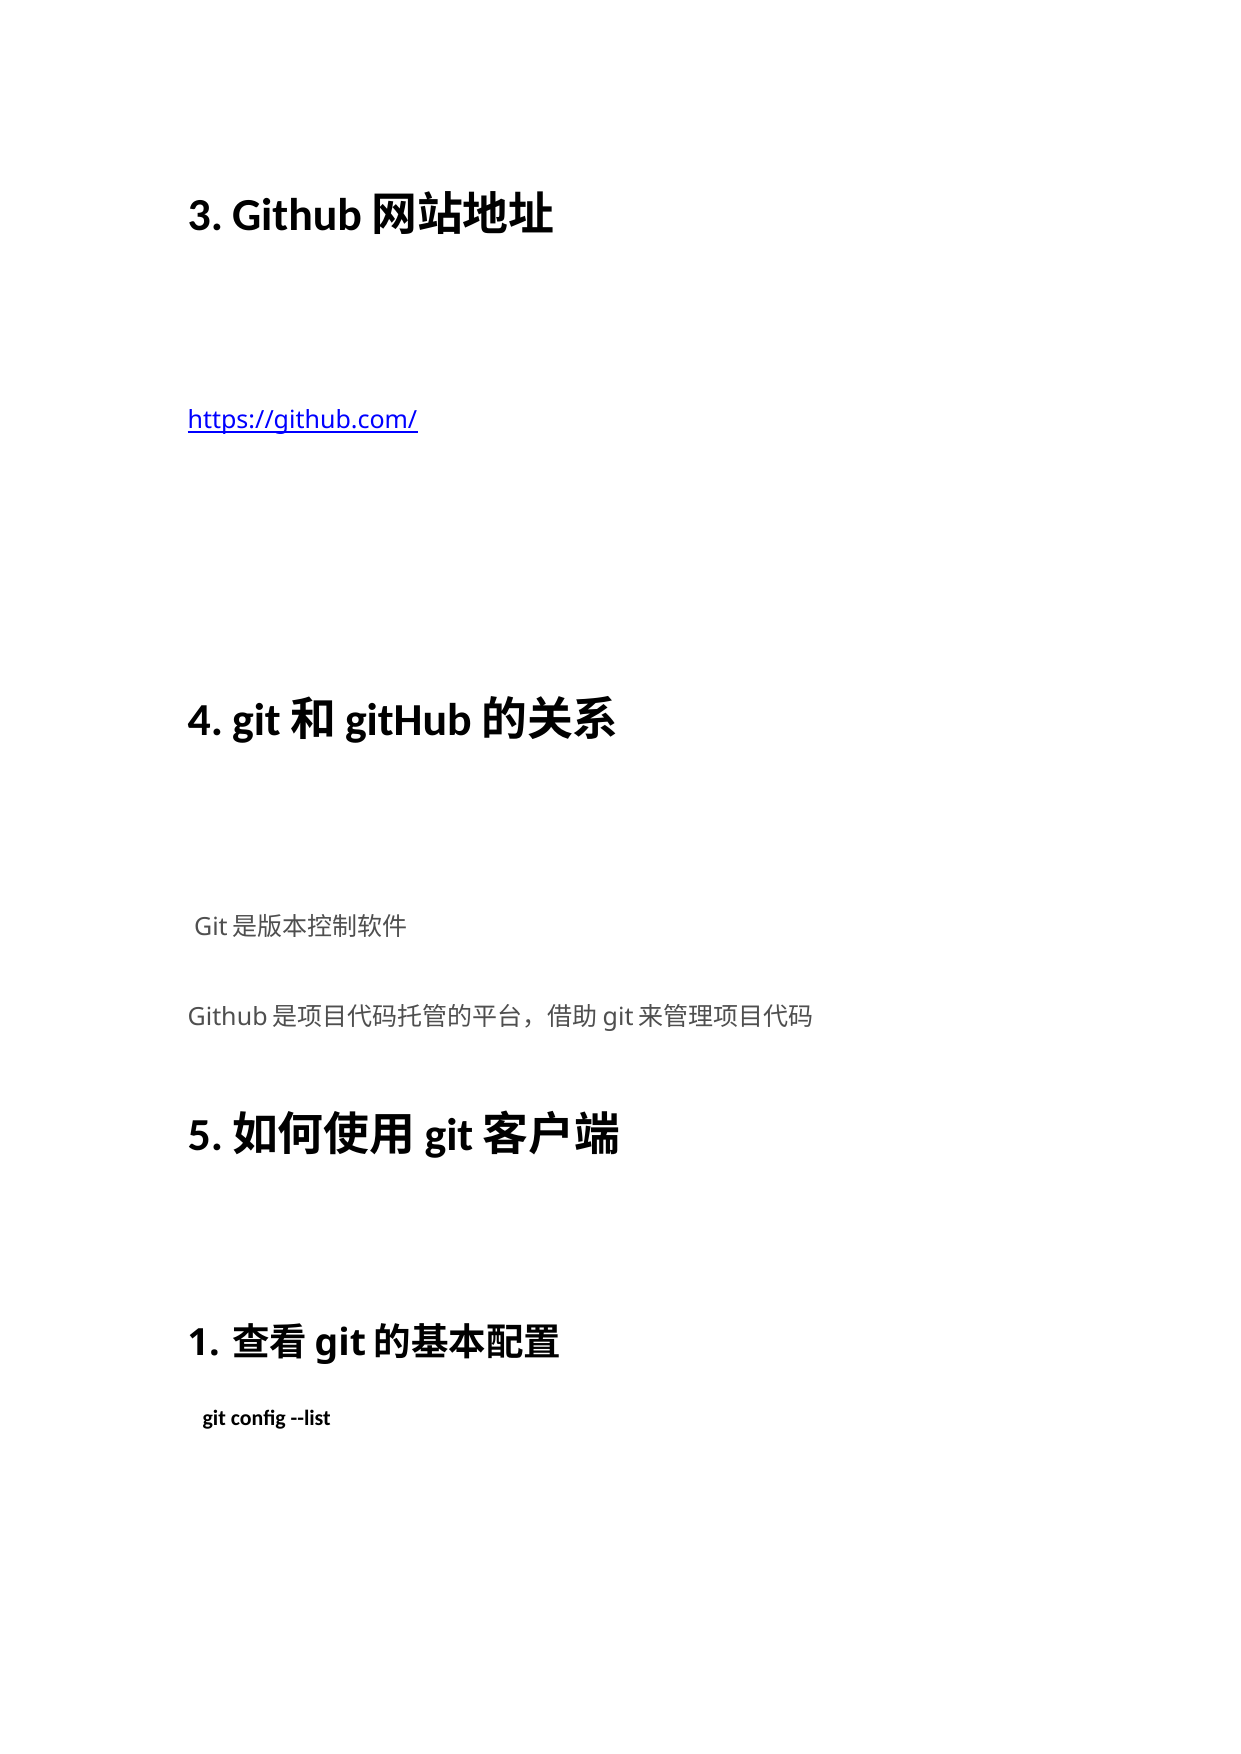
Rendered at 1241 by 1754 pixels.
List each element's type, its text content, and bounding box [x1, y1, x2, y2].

subtitle git和gitHub的关系 [187, 667, 1053, 764]
subtitle Github网站地址 [187, 162, 1053, 259]
text git config --list [187, 1401, 1053, 1433]
text Github是项目代码托管的平台，借助git来管理项目代码 [187, 982, 1053, 1047]
text https://github.com/ [187, 387, 1053, 452]
subtitle 查看git的基本配置 [187, 1307, 1053, 1372]
subtitle 如何使用git客户端 [187, 1082, 1053, 1180]
text Git是版本控制软件 [187, 892, 1053, 957]
